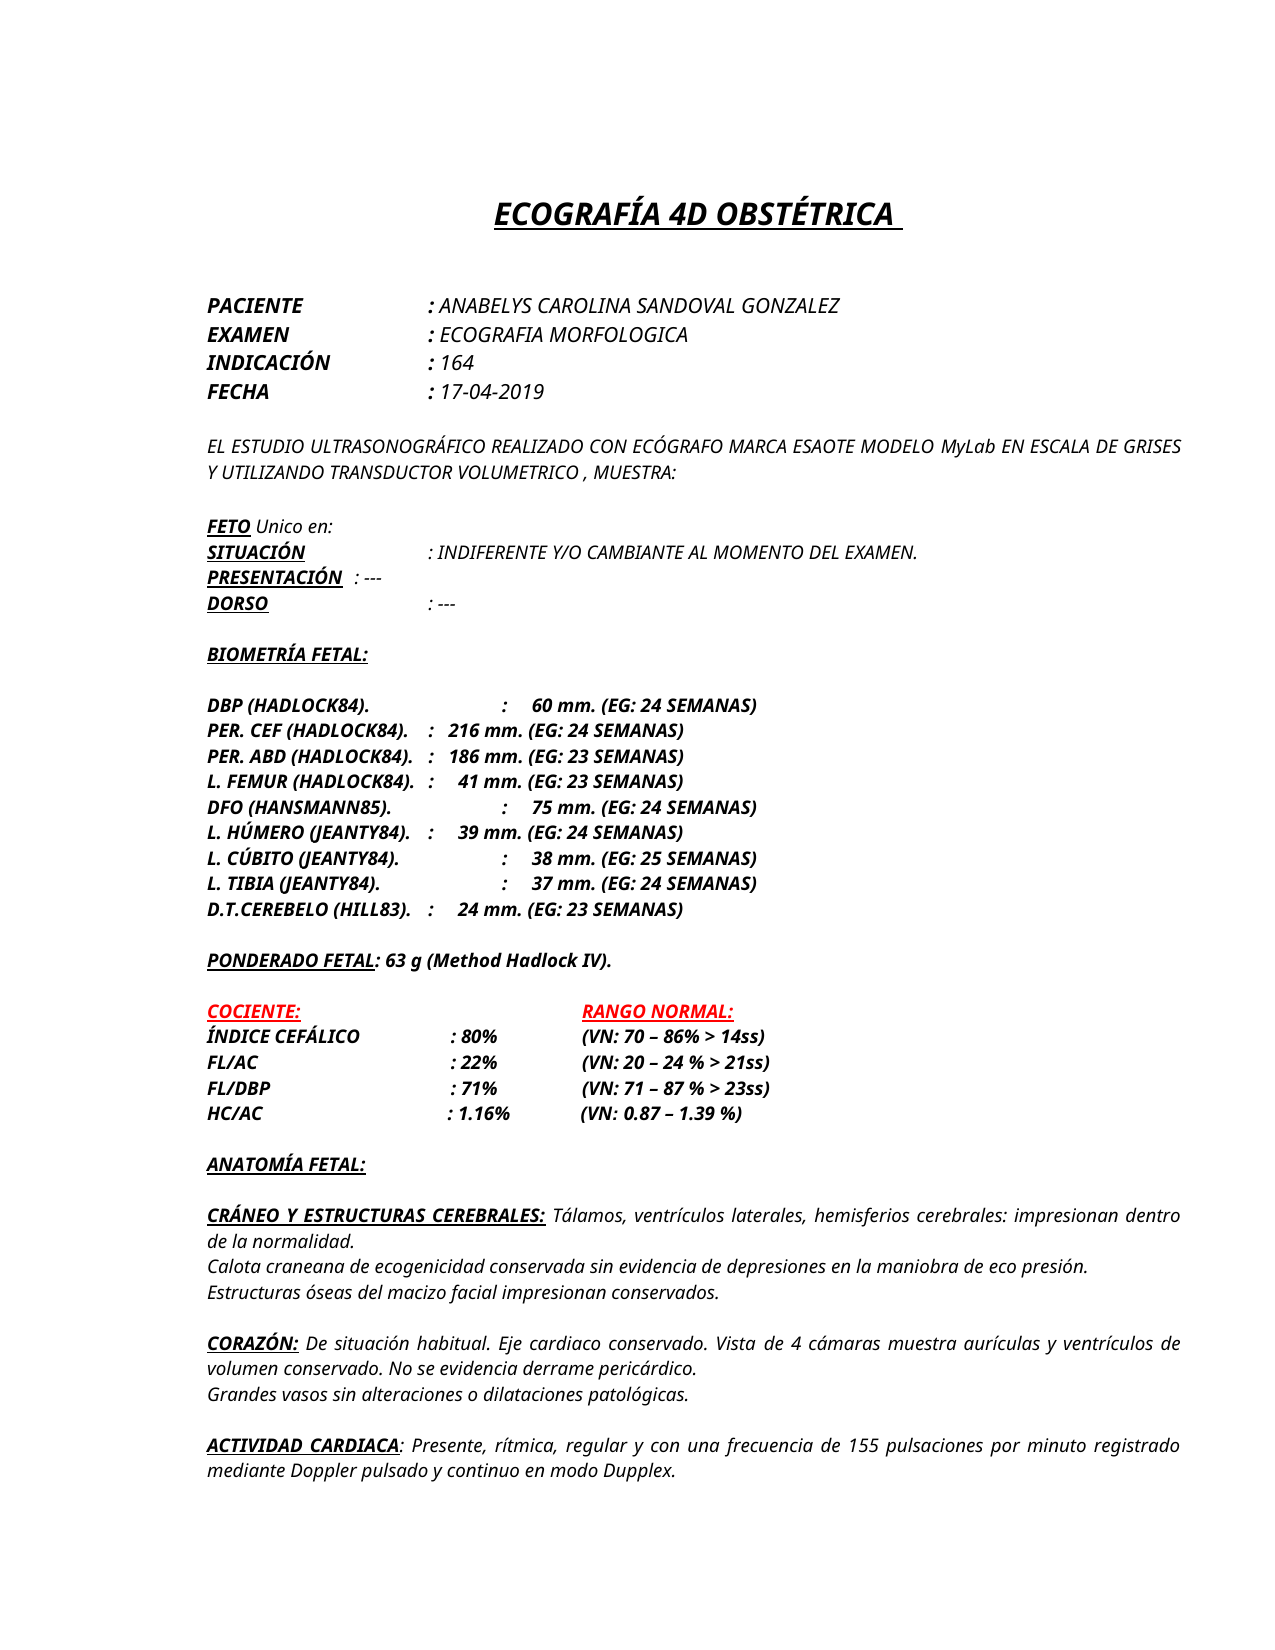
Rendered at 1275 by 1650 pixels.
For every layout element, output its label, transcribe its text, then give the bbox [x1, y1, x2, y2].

text L. CÚBITO (JEANTY84). : 38 mm. (EG: 25 SEMANAS) [207, 845, 1181, 871]
text D.T.CEREBELO (HILL83). : 24 mm. (EG: 23 SEMANAS) [207, 896, 1181, 922]
text CRÁNEO Y ESTRUCTURAS CEREBRALES: Tálamos, ventrículos laterales, hemisferios cerebrales: impresionan dentro de la normalidad. [207, 1202, 1181, 1253]
text Calota craneana de ecogenicidad conservada sin evidencia de depresiones en la maniobra de eco presión. [207, 1253, 1181, 1279]
text DBP (HADLOCK84). : 60 mm. (EG: 24 SEMANAS) [207, 692, 1181, 718]
text ACTIVIDAD CARDIACA: Presente, rítmica, regular y con una frecuencia de 155 pulsaciones por minuto registrado mediante Doppler pulsado y continuo en modo Dupplex. [207, 1432, 1181, 1483]
text Grandes vasos sin alteraciones o dilataciones patológicas. [207, 1381, 1181, 1407]
text Estructuras óseas del macizo facial impresionan conservados. [207, 1279, 1181, 1304]
text EL ESTUDIO ULTRASONOGRÁFICO REALIZADO CON ECÓGRAFO MARCA ESAOTE MODELO MyLab EN ESCALA DE GRISES Y UTILIZANDO TRANSDUCTOR VOLUMETRICO , MUESTRA: [207, 434, 1181, 485]
text PONDERADO FETAL: 63 g (Method Hadlock IV). [207, 947, 1181, 973]
text SITUACIÓN : INDIFERENTE Y/O CAMBIANTE AL MOMENTO DEL EXAMEN. [207, 539, 1181, 564]
text PER. ABD (HADLOCK84). : 186 mm. (EG: 23 SEMANAS) [207, 743, 1181, 769]
text L. FEMUR (HADLOCK84). : 41 mm. (EG: 23 SEMANAS) [207, 769, 1181, 794]
text FL/AC : 22% (VN: 20 – 24 % > 21ss) [207, 1049, 1181, 1075]
text INDICACIÓN : 164 [207, 348, 1181, 377]
text FL/DBP : 71% (VN: 71 – 87 % > 23ss) [207, 1075, 1181, 1100]
text L. HÚMERO (JEANTY84). : 39 mm. (EG: 24 SEMANAS) [207, 820, 1181, 845]
text HC/AC : 1.16% (VN: 0.87 – 1.39 %) [207, 1100, 1181, 1126]
text PRESENTACIÓN : --- [207, 564, 1181, 590]
text ANATOMÍA FETAL: [207, 1151, 1181, 1177]
text DFO (HANSMANN85). : 75 mm. (EG: 24 SEMANAS) [207, 794, 1181, 820]
text COCIENTE: RANGO NORMAL: [207, 998, 1181, 1024]
text PER. CEF (HADLOCK84). : 216 mm. (EG: 24 SEMANAS) [207, 718, 1181, 743]
text PACIENTE : ANABELYS CAROLINA SANDOVAL GONZALEZ [207, 291, 1181, 320]
text CORAZÓN: De situación habitual. Eje cardiaco conservado. Vista de 4 cámaras muestra aurículas y ventrículos de volumen conservado. No se evidencia derrame pericárdico. [207, 1330, 1181, 1381]
text L. TIBIA (JEANTY84). : 37 mm. (EG: 24 SEMANAS) [207, 871, 1181, 896]
text FECHA : 17-04-2019 [207, 377, 1181, 405]
text EXAMEN : ECOGRAFIA MORFOLOGICA [207, 320, 1181, 348]
text FETO Unico en: [207, 513, 1181, 539]
text DORSO : --- [207, 590, 1181, 616]
subtitle ECOGRAFÍA 4D OBSTÉTRICA [207, 192, 1181, 234]
text ÍNDICE CEFÁLICO : 80% (VN: 70 – 86% > 14ss) [207, 1024, 1181, 1049]
text BIOMETRÍA FETAL: [207, 641, 1181, 667]
